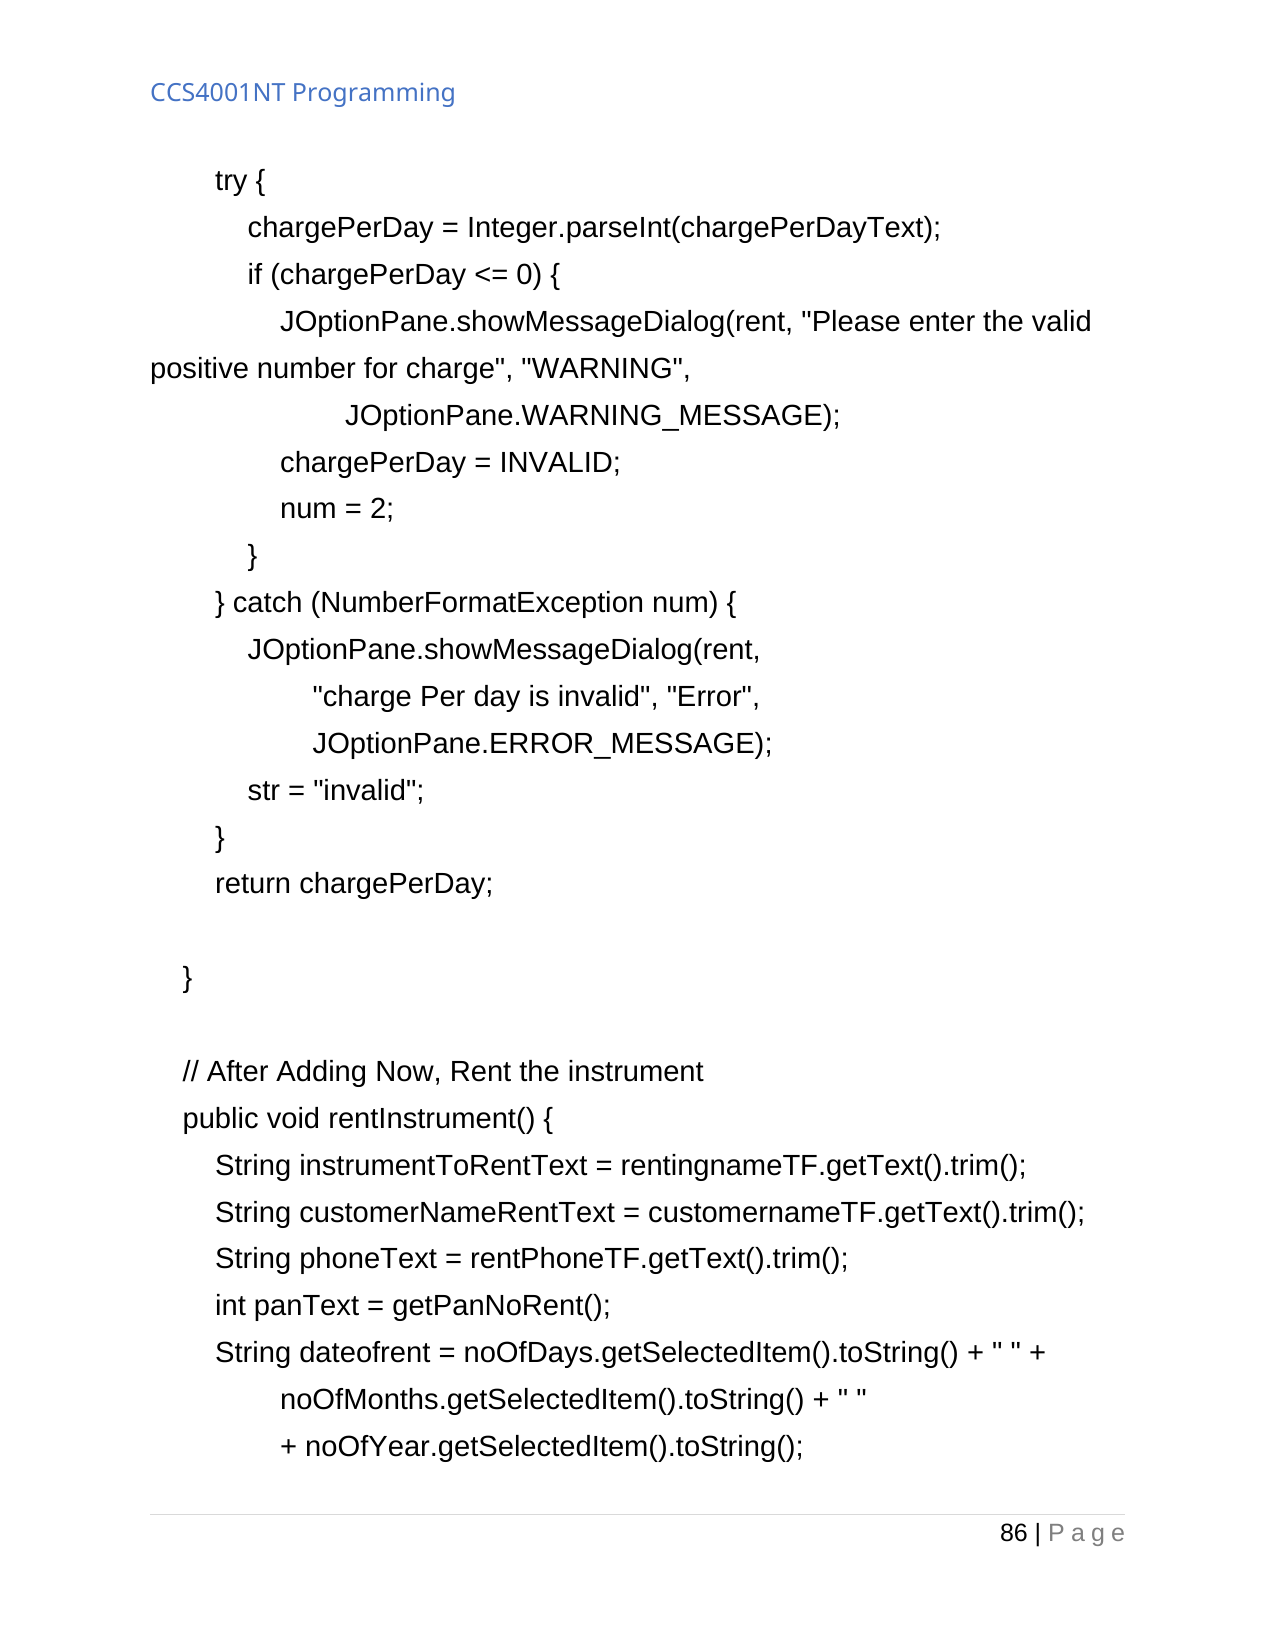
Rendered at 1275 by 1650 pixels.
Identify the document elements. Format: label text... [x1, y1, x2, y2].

text int panText = getPanNoRent(); [150, 1275, 1125, 1322]
text // After Adding Now, Rent the instrument [150, 1041, 1125, 1087]
text if (chargePerDay <= 0) { [150, 244, 1125, 291]
text JOptionPane.showMessageDialog(rent, "Please enter the valid positive number for charge", "WARNING", [150, 291, 1125, 384]
text } [150, 947, 1125, 994]
text String dateofrent = noOfDays.getSelectedItem().toString() + " " + [150, 1322, 1125, 1369]
text String customerNameRentText = customernameTF.getText().trim(); [150, 1181, 1125, 1228]
text "charge Per day is invalid", "Error", [150, 666, 1125, 712]
text noOfMonths.getSelectedItem().toString() + " " [150, 1369, 1125, 1416]
text String instrumentToRentText = rentingnameTF.getText().trim(); [150, 1134, 1125, 1181]
text return chargePerDay; [150, 853, 1125, 900]
text str = "invalid"; [150, 759, 1125, 806]
text JOptionPane.ERROR_MESSAGE); [150, 712, 1125, 759]
text JOptionPane.showMessageDialog(rent, [150, 619, 1125, 666]
text JOptionPane.WARNING_MESSAGE); [150, 384, 1125, 431]
text chargePerDay = Integer.parseInt(chargePerDayText); [150, 197, 1125, 244]
text } [150, 806, 1125, 853]
text try { [150, 150, 1125, 197]
text public void rentInstrument() { [150, 1087, 1125, 1134]
text } catch (NumberFormatException num) { [150, 572, 1125, 619]
text } [150, 525, 1125, 572]
text num = 2; [150, 478, 1125, 525]
text chargePerDay = INVALID; [150, 431, 1125, 478]
text String phoneText = rentPhoneTF.getText().trim(); [150, 1228, 1125, 1275]
text + noOfYear.getSelectedItem().toString(); [150, 1416, 1125, 1462]
